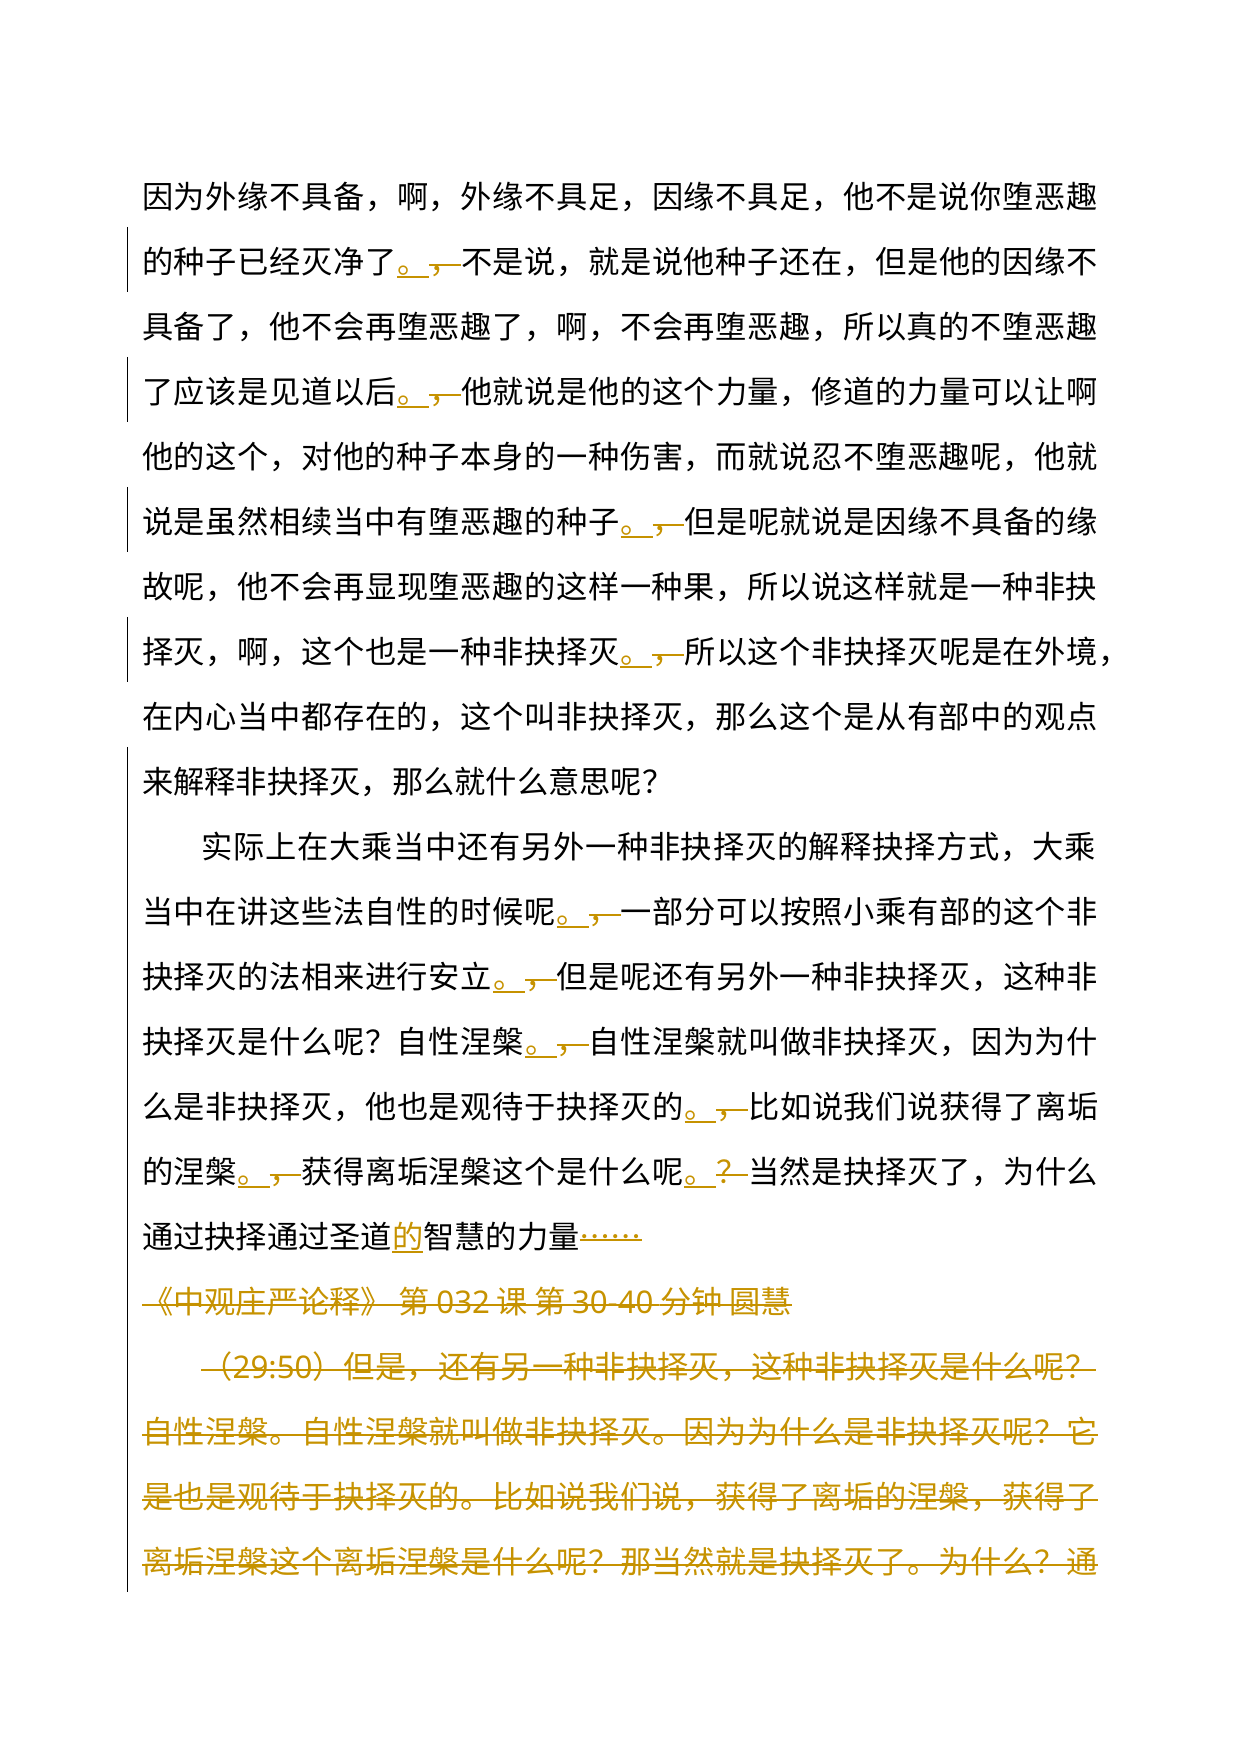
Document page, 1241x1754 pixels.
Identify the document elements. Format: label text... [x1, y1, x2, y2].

text 灭掉它的垢染，显现了涅槃的自性，就叫做抉择灭。 [142, 1436, 1098, 1499]
text 灭掉它的垢染，显现了涅槃的自性，就叫做抉择灭。 [142, 1332, 1098, 1434]
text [142, 1566, 1098, 1592]
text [142, 162, 1098, 812]
text 灭掉它的垢染，显现了涅槃的自性，就叫做抉择灭。 [142, 1501, 1098, 1564]
text 实际上在大乘当中还有另外一种非抉择灭的解释抉择方式，大乘当中在讲这些法自性的时候呢一部分可以按照小乘有部的这个非抉择灭的法相来进行安立但是呢还有另外一种非抉择灭，这种非抉择灭是什么呢？自性涅槃自性涅槃就叫做非抉择灭，因为为什么是非抉择灭，他也是观待于抉择灭的比如说我们说获得了离垢的涅槃获得离垢涅槃这个是什么呢当然是抉择灭了，为什么通过抉择通过圣道智慧的力量 [142, 812, 1098, 1267]
